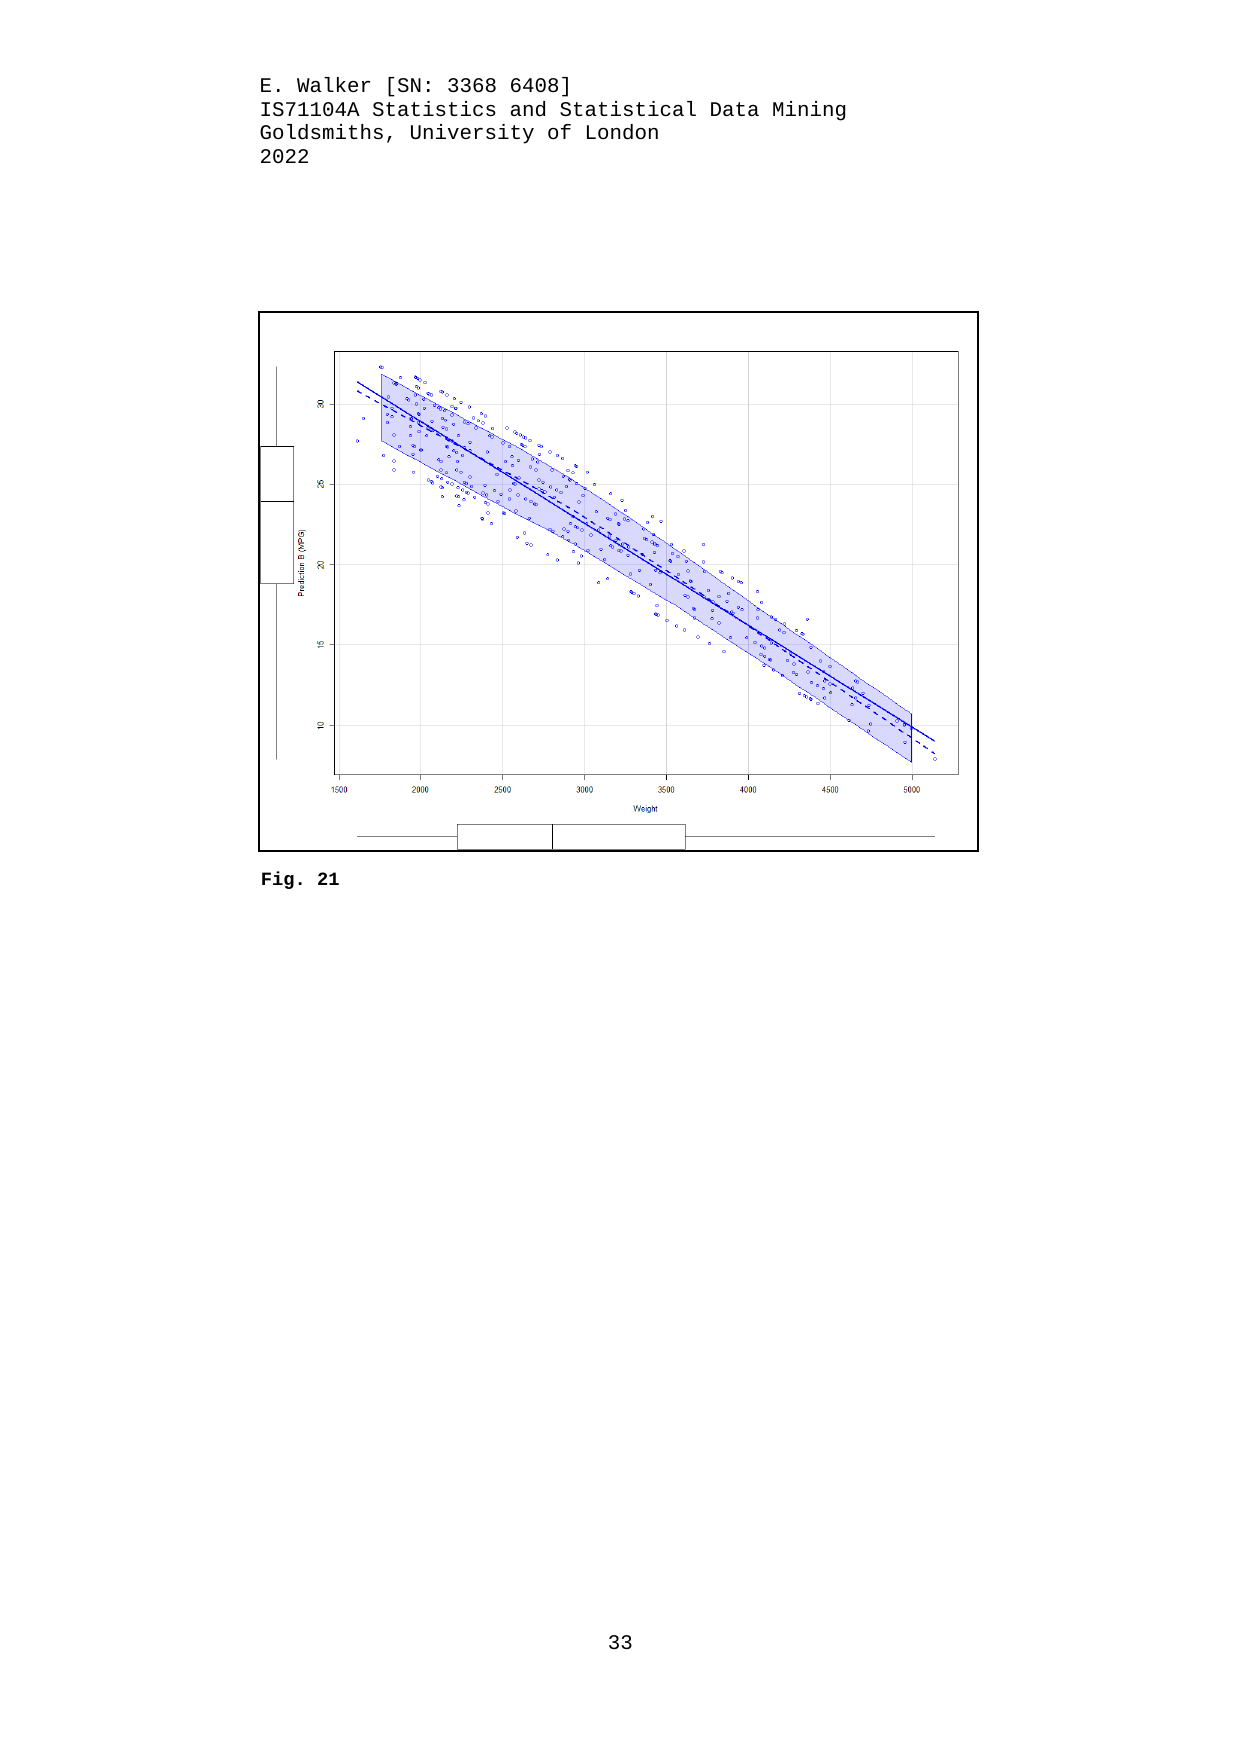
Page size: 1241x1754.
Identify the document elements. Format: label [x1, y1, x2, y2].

picture [260, 313, 977, 850]
